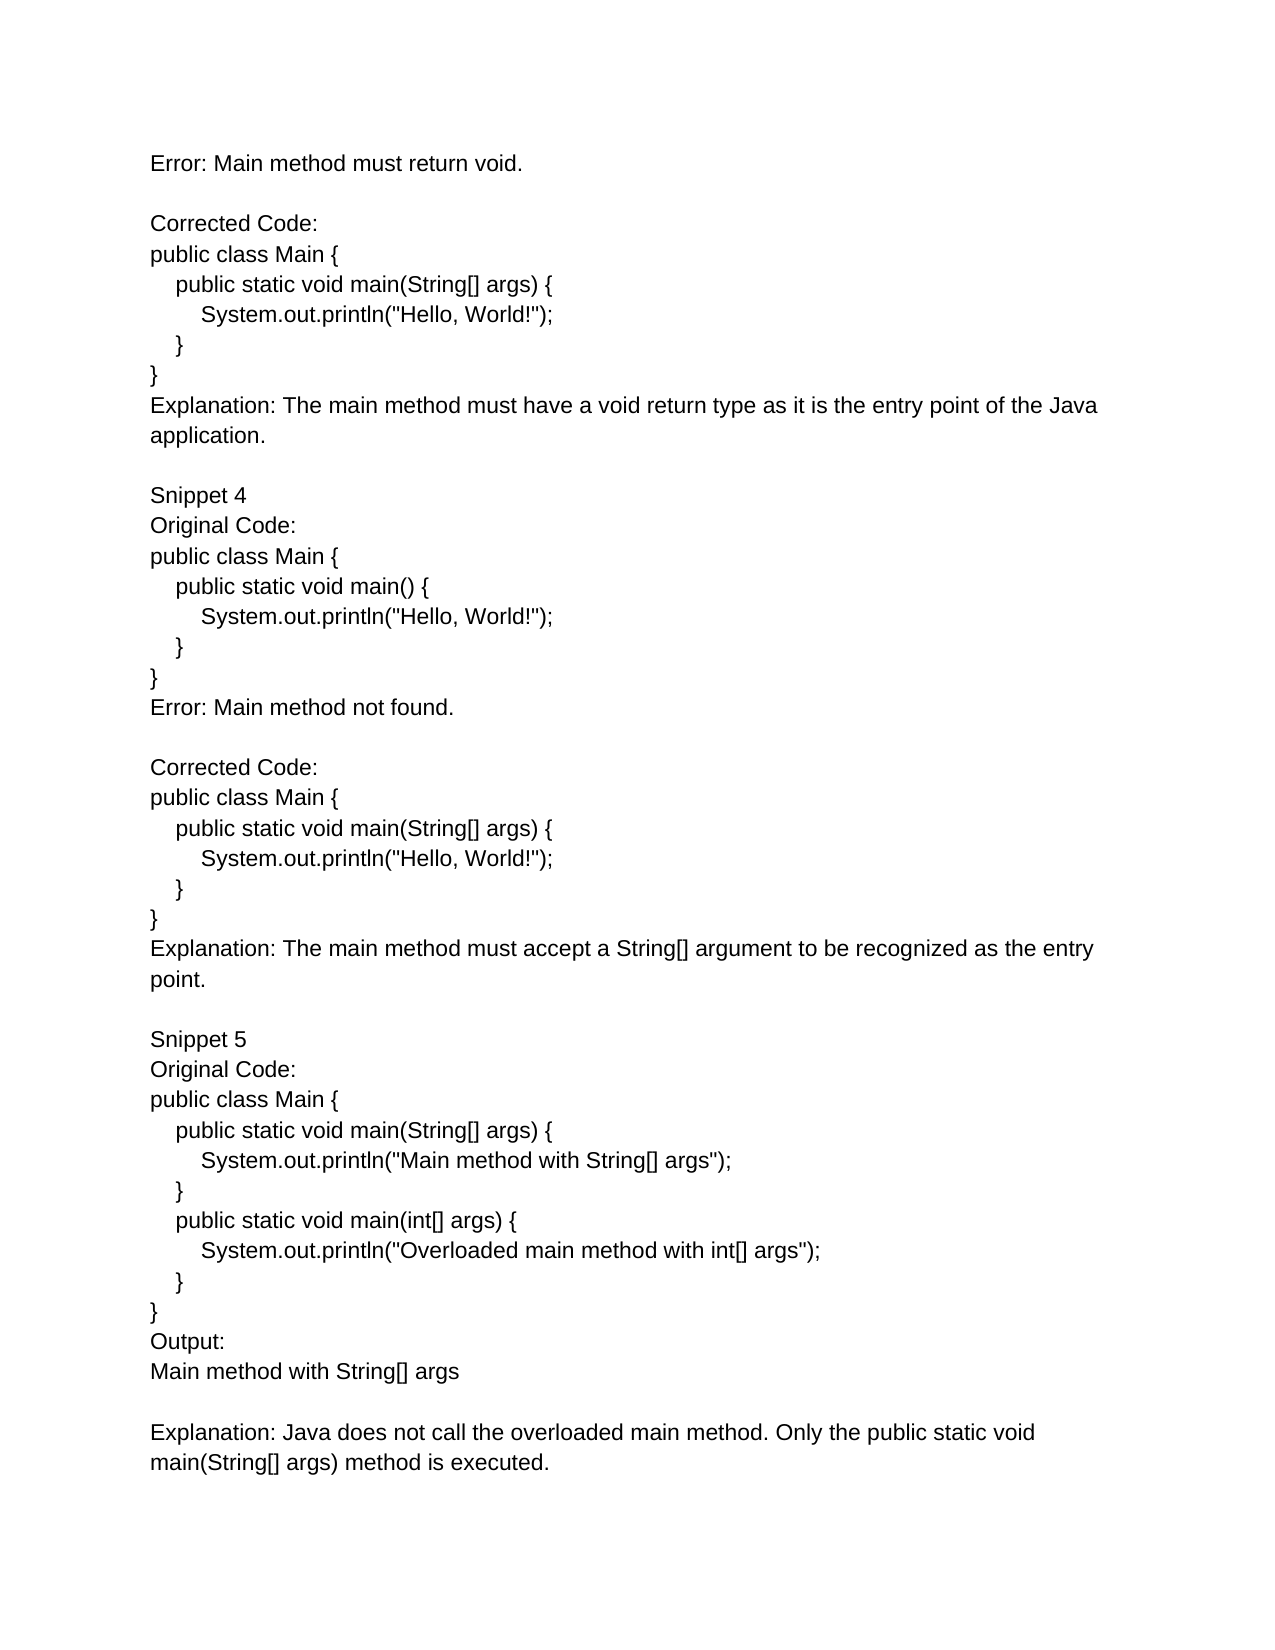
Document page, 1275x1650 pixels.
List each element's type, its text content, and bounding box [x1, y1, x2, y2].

text Corrected Code: [150, 210, 1125, 237]
text } [150, 633, 1125, 660]
text Snippet 5 [150, 1026, 1125, 1052]
text public static void main() { [150, 573, 1125, 599]
text System.out.println("Hello, World!"); [150, 845, 1125, 871]
text public static void main(String[] args) { [150, 814, 1125, 841]
text Error: Main method not found. [150, 694, 1125, 720]
text } [150, 1298, 1125, 1324]
text public class Main { [150, 1086, 1125, 1113]
text } [150, 905, 1125, 932]
text public static void main(String[] args) { [150, 1117, 1125, 1143]
text } [150, 875, 1125, 901]
text Explanation: The main method must accept a String[] argument to be recognized as the entry point. [150, 935, 1125, 992]
text Corrected Code: [150, 754, 1125, 781]
text } [150, 663, 1125, 690]
text System.out.println("Hello, World!"); [150, 301, 1125, 327]
text System.out.println("Main method with String[] args"); [150, 1147, 1125, 1173]
text } [150, 331, 1125, 358]
text Output: [150, 1328, 1125, 1354]
text Snippet 4 [150, 482, 1125, 509]
text Original Code: [150, 1056, 1125, 1083]
text Original Code: [150, 512, 1125, 539]
text public static void main(int[] args) { [150, 1207, 1125, 1234]
text Explanation: The main method must have a void return type as it is the entry point of the Java application. [150, 392, 1125, 448]
text Explanation: Java does not call the overloaded main method. Only the public static void main(String[] args) method is executed. [150, 1419, 1125, 1475]
text } [150, 1177, 1125, 1203]
text public class Main { [150, 784, 1125, 811]
text } [150, 361, 1125, 388]
text public class Main { [150, 241, 1125, 267]
text Error: Main method must return void. [150, 150, 1125, 176]
text Main method with String[] args [150, 1358, 1125, 1385]
text public class Main { [150, 543, 1125, 569]
text System.out.println("Hello, World!"); [150, 603, 1125, 629]
text public static void main(String[] args) { [150, 271, 1125, 297]
text } [150, 1268, 1125, 1294]
text System.out.println("Overloaded main method with int[] args"); [150, 1237, 1125, 1264]
